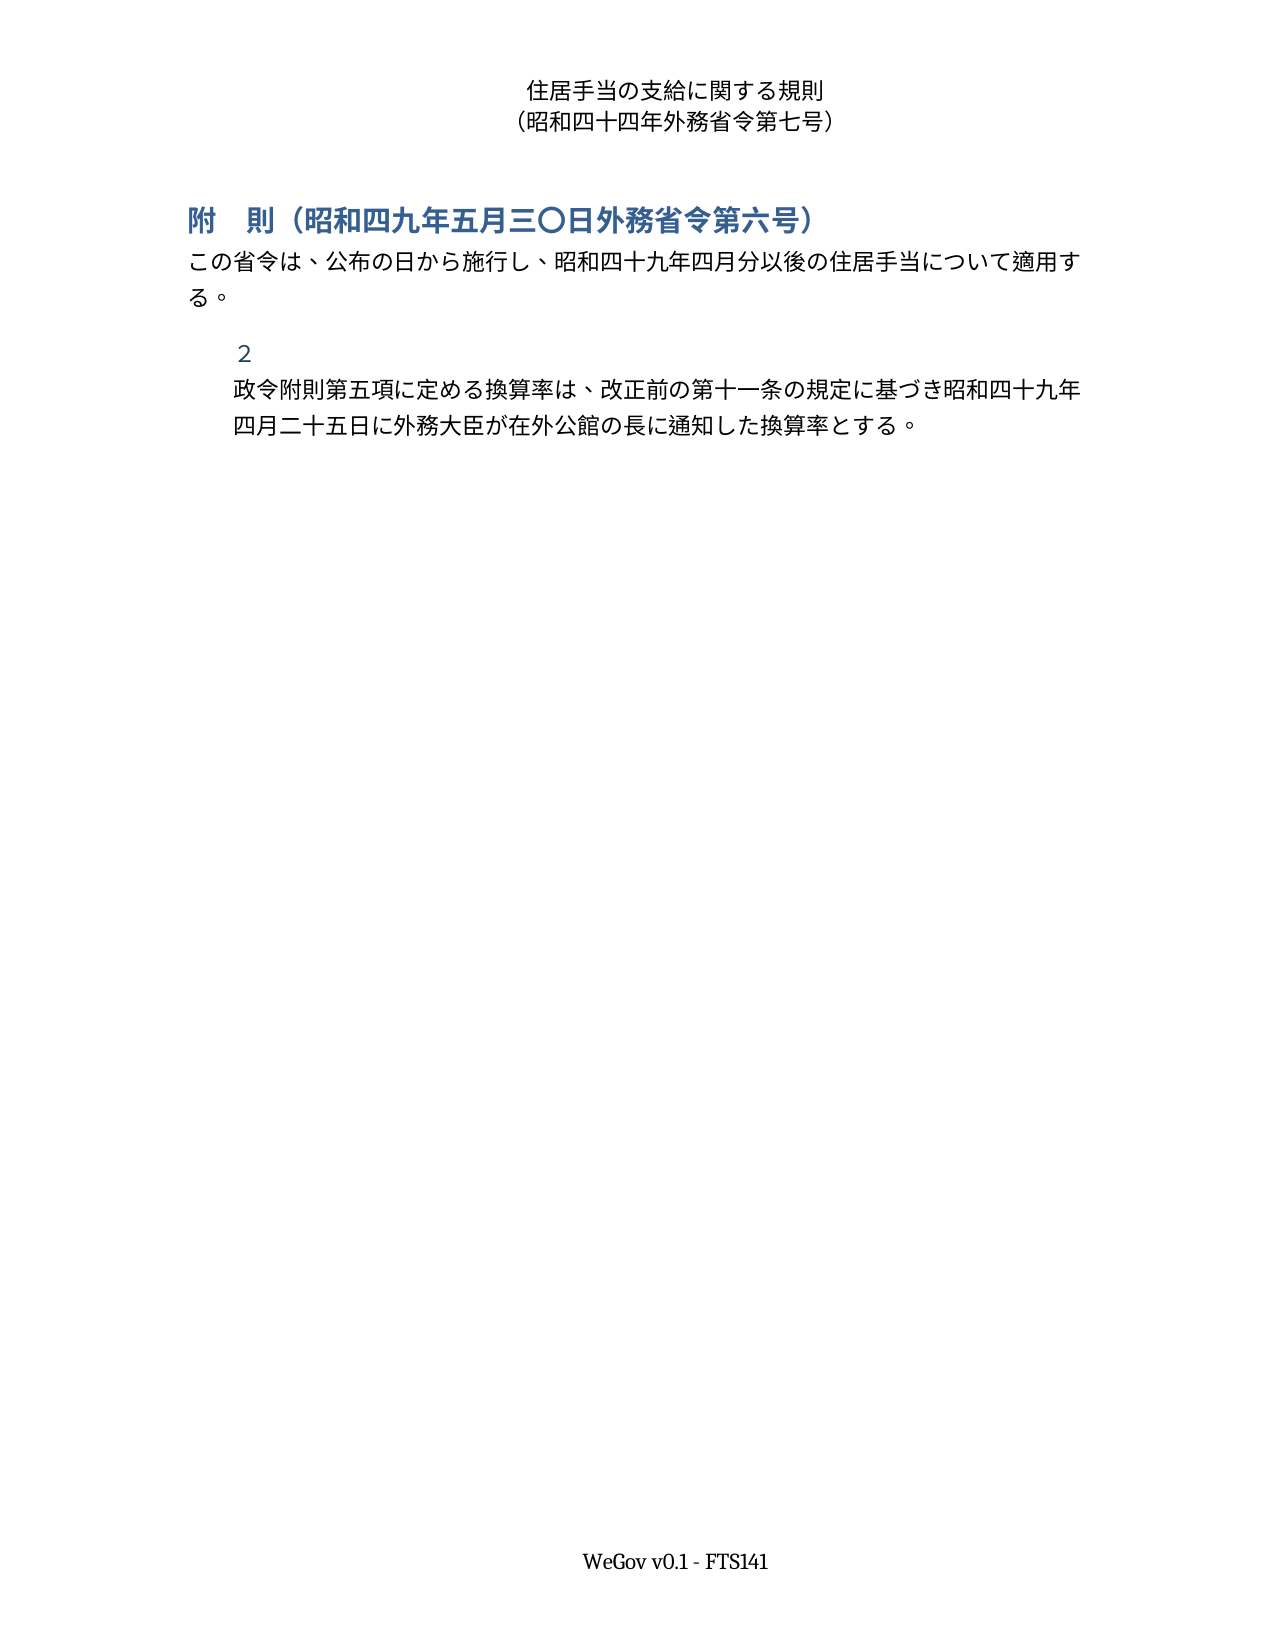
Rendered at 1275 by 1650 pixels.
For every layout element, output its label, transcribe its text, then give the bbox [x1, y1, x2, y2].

subtitle ２ [233, 338, 1087, 369]
subtitle 附 則（昭和四九年五月三〇日外務省令第六号） [187, 200, 1087, 240]
text 政令附則第五項に定める換算率は、改正前の第十一条の規定に基づき昭和四十九年四月二十五日に外務大臣が在外公館の長に通知した換算率とする。 [233, 374, 1087, 441]
text この省令は、公布の日から施行し、昭和四十九年四月分以後の住居手当について適用する。 [187, 246, 1087, 313]
